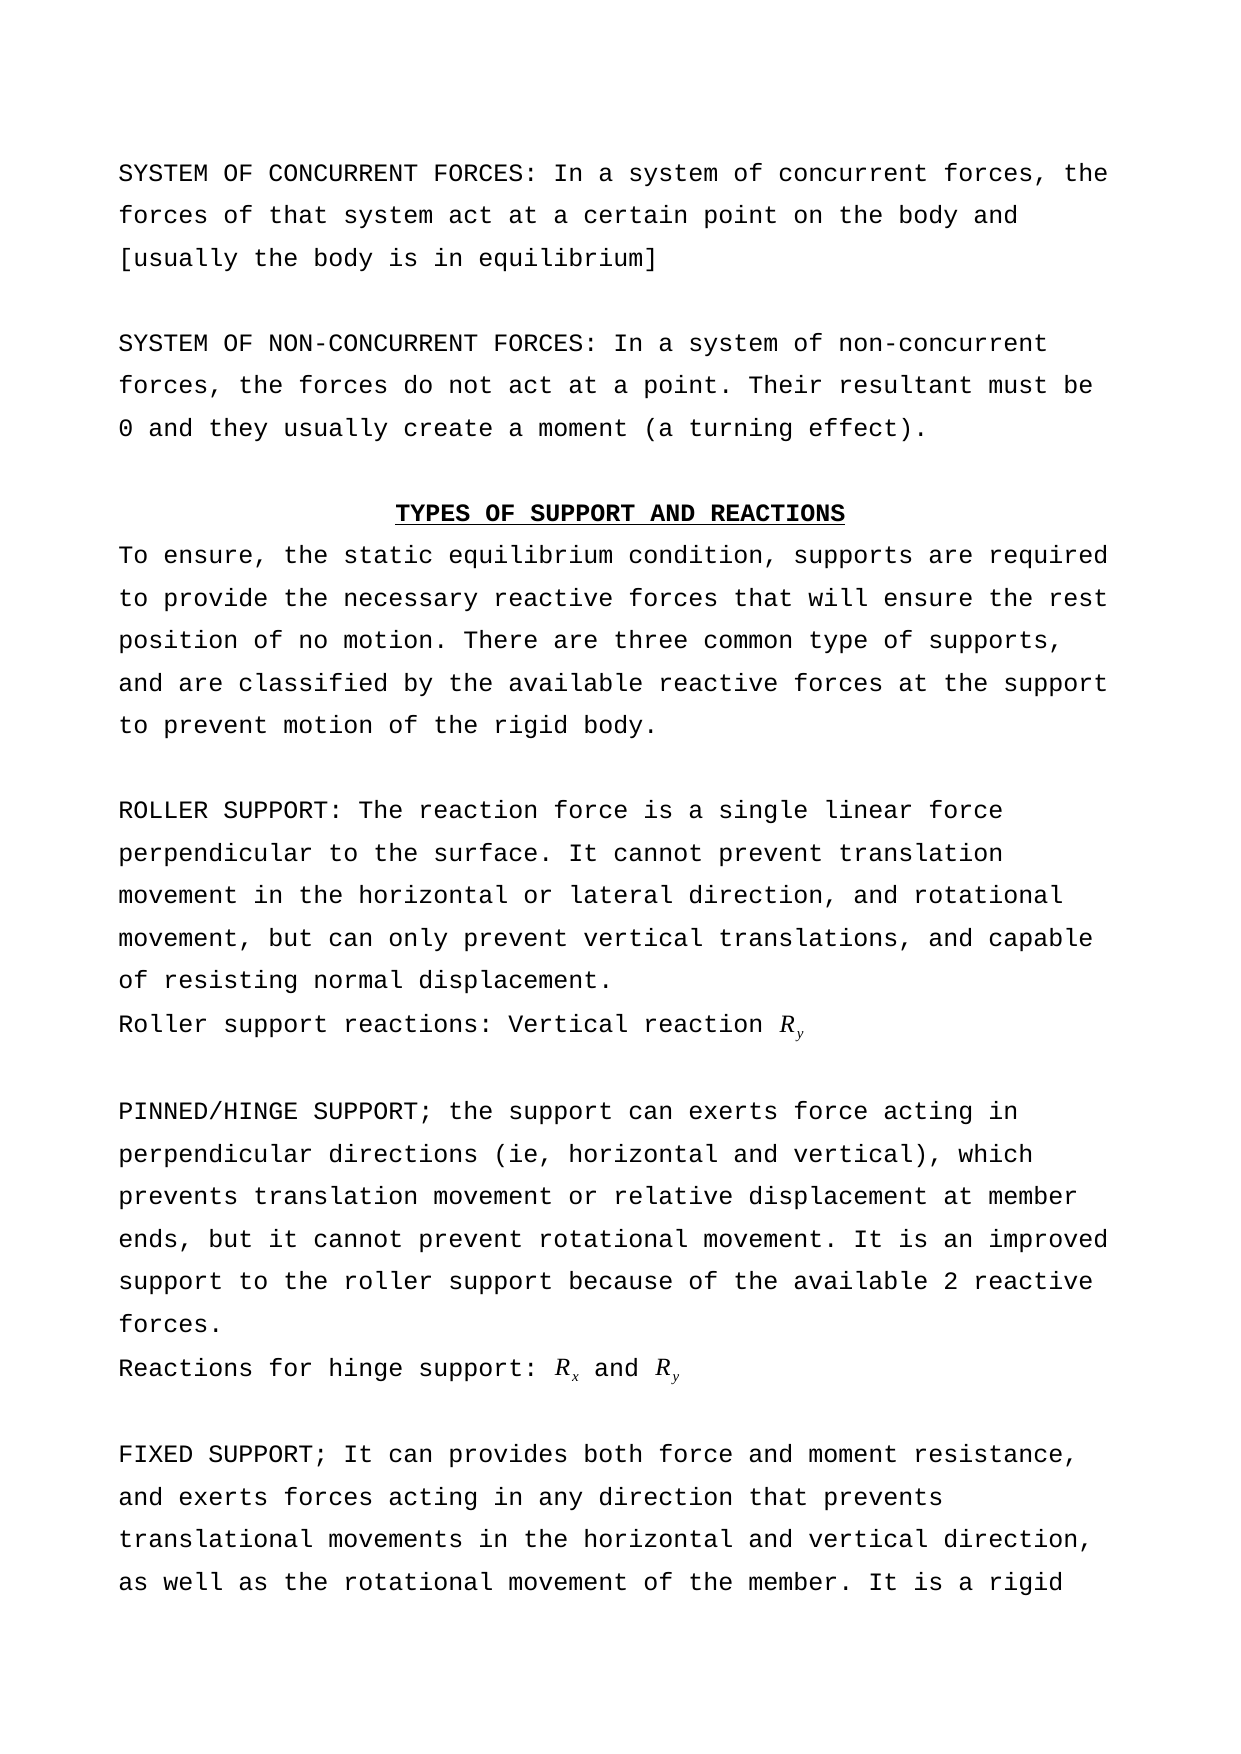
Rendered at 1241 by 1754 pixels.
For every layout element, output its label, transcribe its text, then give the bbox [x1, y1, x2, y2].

list Roller support reactions: Vertical reaction [118, 1011, 1122, 1042]
text SYSTEM OF CONCURRENT FORCES: In a system of concurrent forces, the forces of that system act at a certain point on the body and [usually the body is in equilibrium] [118, 161, 1122, 274]
list ROLLER SUPPORT: The reaction force is a single linear force perpendicular to the surface. It cannot prevent translation movement in the horizontal or lateral direction, and rotational movement, but can only prevent vertical translations, and capable of resisting normal displacement. [118, 798, 1122, 996]
list Reactions for hinge support: and [118, 1354, 1122, 1385]
list To ensure, the static equilibrium condition, supports are required to provide the necessary reactive forces that will ensure the rest position of no motion. There are three common type of supports, and are classified by the available reactive forces at the support to prevent motion of the rigid body. [118, 543, 1122, 741]
text SYSTEM OF NON-CONCURRENT FORCES: In a system of non-concurrent forces, the forces do not act at a point. Their resultant must be 0 and they usually create a moment (a turning effect). [118, 331, 1122, 444]
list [118, 1442, 1122, 1597]
list TYPES OF SUPPORT AND REACTIONS [118, 501, 1122, 529]
list PINNED/HINGE SUPPORT; the support can exerts force acting in perpendicular directions (ie, horizontal and vertical), which prevents translation movement or relative displacement at member ends, but it cannot prevent rotational movement. It is an improved support to the roller support because of the available 2 reactive forces. [118, 1099, 1122, 1339]
